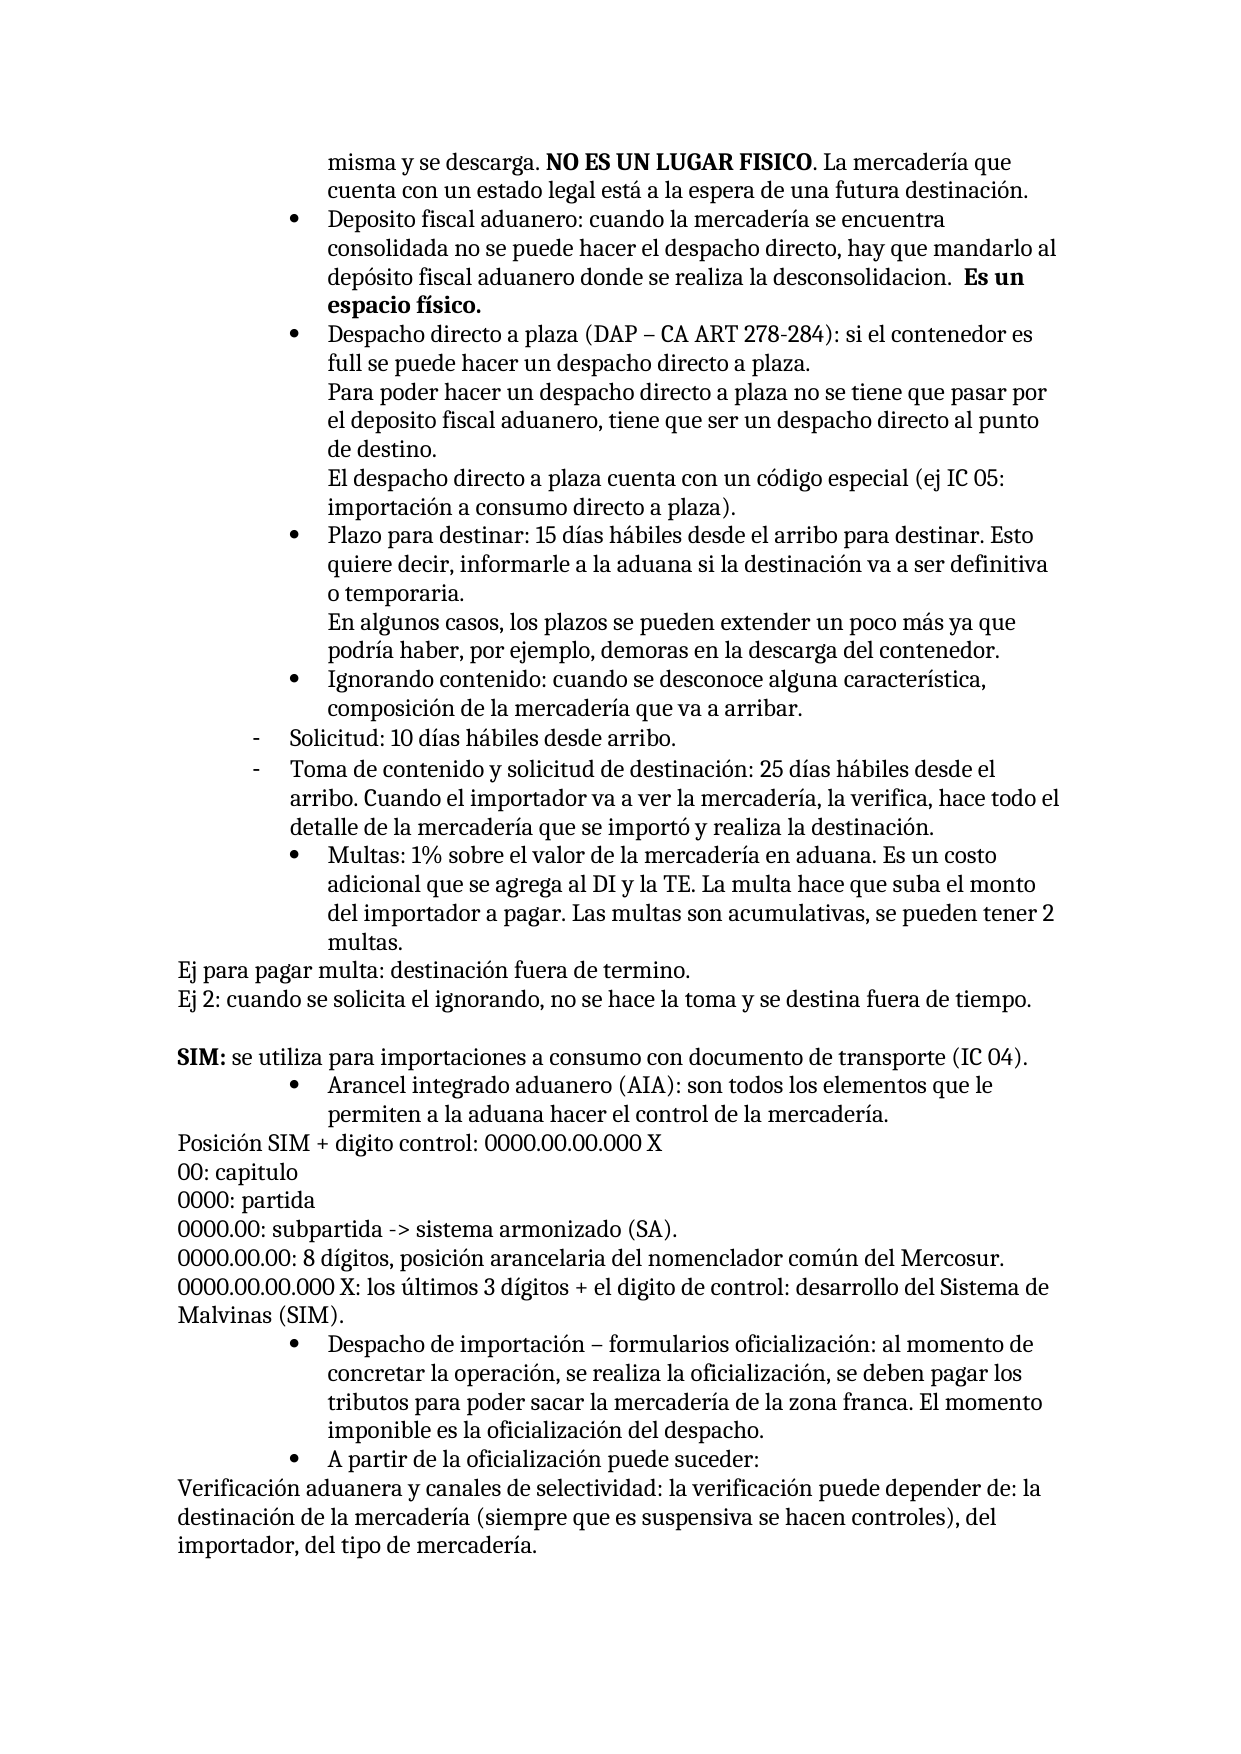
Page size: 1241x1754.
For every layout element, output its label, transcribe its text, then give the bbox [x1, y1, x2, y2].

text Posición SIM + digito control: 0000.00.00.000 X [177, 1129, 1063, 1157]
list Despacho de importación – formularios oficialización: al momento de concretar la operación, se realiza la oficialización, se deben pagar los tributos para poder sacar la mercadería de la zona franca. El momento imponible es la oficialización del despacho. [290, 1330, 1063, 1445]
list A partir de la oficialización puede suceder: [290, 1445, 1063, 1474]
text Para poder hacer un despacho directo a plaza no se tiene que pasar por el deposito fiscal aduanero, tiene que ser un despacho directo al punto de destino. [327, 378, 1063, 464]
text El despacho directo a plaza cuenta con un código especial (ej IC 05: importación a consumo directo a plaza). [327, 464, 1063, 521]
text SIM: se utiliza para importaciones a consumo con documento de transporte (IC 04). [177, 1042, 1063, 1071]
text Ej para pagar multa: destinación fuera de termino. [177, 956, 1063, 985]
text 00: capitulo [177, 1157, 1063, 1186]
list Despacho directo a plaza (DAP – CA ART 278-284): si el contenedor es full se puede hacer un despacho directo a plaza. [290, 320, 1063, 378]
list Deposito fiscal aduanero: cuando la mercadería se encuentra consolidada no se puede hacer el despacho directo, hay que mandarlo al depósito fiscal aduanero donde se realiza la desconsolidacion. Es un espacio físico. [290, 205, 1063, 320]
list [290, 148, 1063, 205]
list Toma de contenido y solicitud de destinación: 25 días hábiles desde el arribo. Cuando el importador va a ver la mercadería, la verifica, hace todo el detalle de la mercadería que se importó y realiza la destinación. [252, 753, 1063, 841]
list Multas: 1% sobre el valor de la mercadería en aduana. Es un costo adicional que se agrega al DI y la TE. La multa hace que suba el monto del importador a pagar. Las multas son acumulativas, se pueden tener 2 multas. [290, 841, 1063, 956]
text 0000.00.00.000 X: los últimos 3 dígitos + el digito de control: desarrollo del Sistema de Malvinas (SIM). [177, 1272, 1063, 1330]
list Solicitud: 10 días hábiles desde arribo. [252, 723, 1063, 753]
list Ignorando contenido: cuando se desconoce alguna característica, composición de la mercadería que va a arribar. [290, 665, 1063, 723]
text 0000.00: subpartida -> sistema armonizado (SA). [177, 1215, 1063, 1244]
text Verificación aduanera y canales de selectividad: la verificación puede depender de: la destinación de la mercadería (siempre que es suspensiva se hacen controles), del importador, del tipo de mercadería. [177, 1474, 1063, 1560]
text En algunos casos, los plazos se pueden extender un poco más ya que podría haber, por ejemplo, demoras en la descarga del contenedor. [327, 608, 1063, 665]
text Ej 2: cuando se solicita el ignorando, no se hace la toma y se destina fuera de tiempo. [177, 985, 1063, 1014]
text 0000: partida [177, 1186, 1063, 1215]
list Arancel integrado aduanero (AIA): son todos los elementos que le permiten a la aduana hacer el control de la mercadería. [290, 1071, 1063, 1129]
text 0000.00.00: 8 dígitos, posición arancelaria del nomenclador común del Mercosur. [177, 1244, 1063, 1272]
list Plazo para destinar: 15 días hábiles desde el arribo para destinar. Esto quiere decir, informarle a la aduana si la destinación va a ser definitiva o temporaria. [290, 521, 1063, 608]
